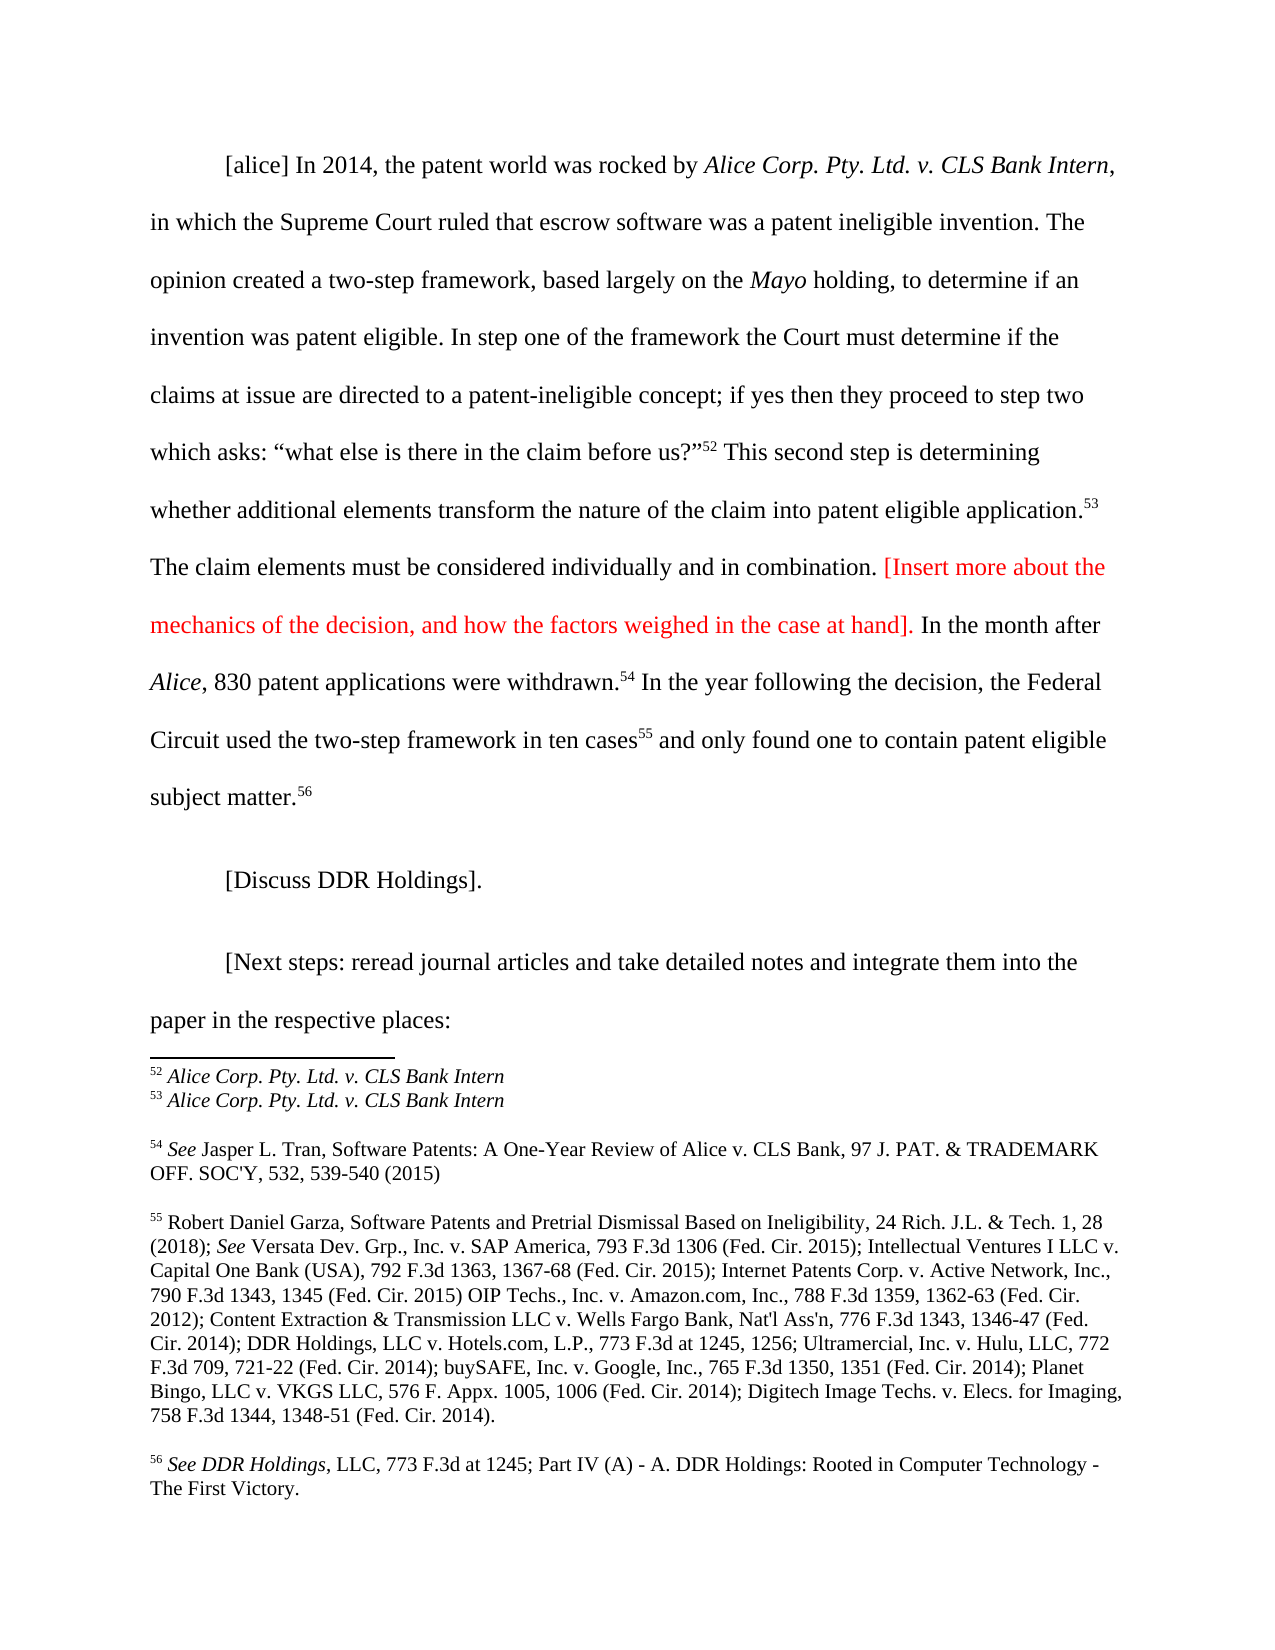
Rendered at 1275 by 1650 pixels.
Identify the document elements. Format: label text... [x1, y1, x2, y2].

text [alice] In 2014, the patent world was rocked by Alice Corp. Pty. Ltd. v. CLS Bank Intern, in which the Supreme Court ruled that escrow software was a patent ineligible invention. The opinion created a two-step framework, based largely on the Mayo holding, to determine if an invention was patent eligible. In step one of the framework the Court must determine if the claims at issue are directed to a patent-ineligible concept; if yes then they proceed to step two which asks: “what else is there in the claim before us?” This second step is determining whether additional elements transform the nature of the claim into patent eligible application. The claim elements must be considered individually and in combination. [Insert more about the mechanics of the decision, and how the factors weighed in the case at hand]. In the month after Alice, 830 patent applications were withdrawn. In the year following the decision, the Federal Circuit used the two-step framework in ten cases and only found one to contain patent eligible subject matter. [150, 150, 1125, 811]
text [Next steps: reread journal articles and take detailed notes and integrate them into the paper in the respective places: [150, 947, 1125, 1034]
text [Discuss DDR Holdings]. [150, 865, 1125, 894]
